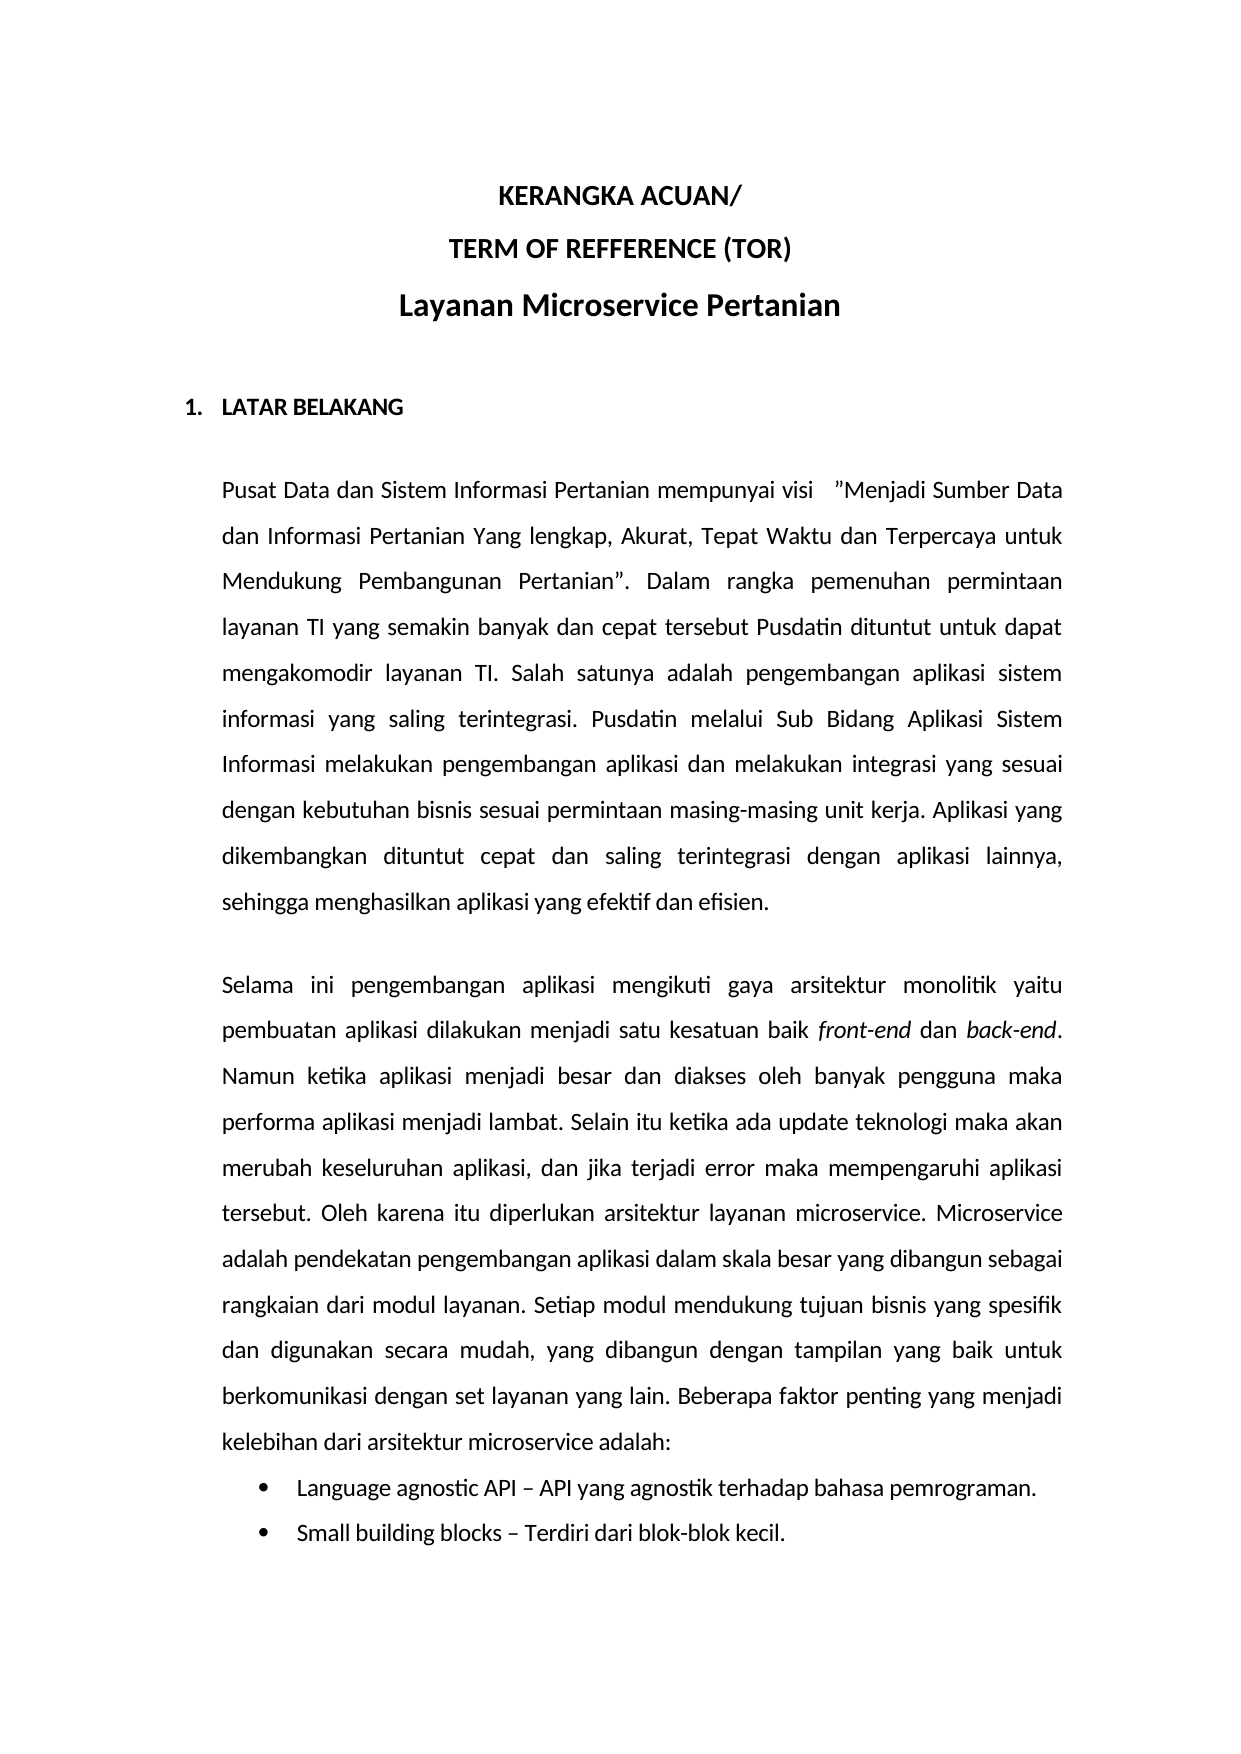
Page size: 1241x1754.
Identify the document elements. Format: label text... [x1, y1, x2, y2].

title TERM OF REFFERENCE (TOR) [177, 231, 1063, 266]
text Selama ini pengembangan aplikasi mengikuti gaya arsitektur monolitik yaitu pembuatan aplikasi dilakukan menjadi satu kesatuan baik front-end dan back-end. Namun ketika aplikasi menjadi besar dan diakses oleh banyak pengguna maka performa aplikasi menjadi lambat. Selain itu ketika ada update teknologi maka akan merubah keseluruhan aplikasi, dan jika terjadi error maka mempengaruhi aplikasi tersebut. Oleh karena itu diperlukan arsitektur layanan microservice. Microservice adalah pendekatan pengembangan aplikasi dalam skala besar yang dibangun sebagai rangkaian dari modul layanan. Setiap modul mendukung tujuan bisnis yang spesifik dan digunakan secara mudah, yang dibangun dengan tampilan yang baik untuk berkomunikasi dengan set layanan yang lain. Beberapa faktor penting yang menjadi kelebihan dari arsitektur microservice adalah: [222, 969, 1063, 1457]
text Pusat Data dan Sistem Informasi Pertanian mempunyai visi ”Menjadi Sumber Data dan Informasi Pertanian Yang lengkap, Akurat, Tepat Waktu dan Terpercaya untuk Mendukung Pembangunan Pertanian”. Dalam rangka pemenuhan permintaan layanan TI yang semakin banyak dan cepat tersebut Pusdatin dituntut untuk dapat mengakomodir layanan TI. Salah satunya adalah pengembangan aplikasi sistem informasi yang saling terintegrasi. Pusdatin melalui Sub Bidang Aplikasi Sistem Informasi melakukan pengembangan aplikasi dan melakukan integrasi yang sesuai dengan kebutuhan bisnis sesuai permintaan masing-masing unit kerja. Aplikasi yang dikembangkan dituntut cepat dan saling terintegrasi dengan aplikasi lainnya, sehingga menghasilkan aplikasi yang efektif dan efisien. [222, 474, 1063, 916]
list LATAR BELAKANG [184, 391, 1063, 421]
list Language agnostic API – API yang agnostik terhadap bahasa pemrograman. [259, 1472, 1063, 1502]
text Layanan Microservice Pertanian [177, 284, 1063, 325]
title KERANGKA ACUAN/ [177, 177, 1063, 213]
list Small building blocks – Terdiri dari blok-blok kecil. [259, 1518, 1063, 1548]
